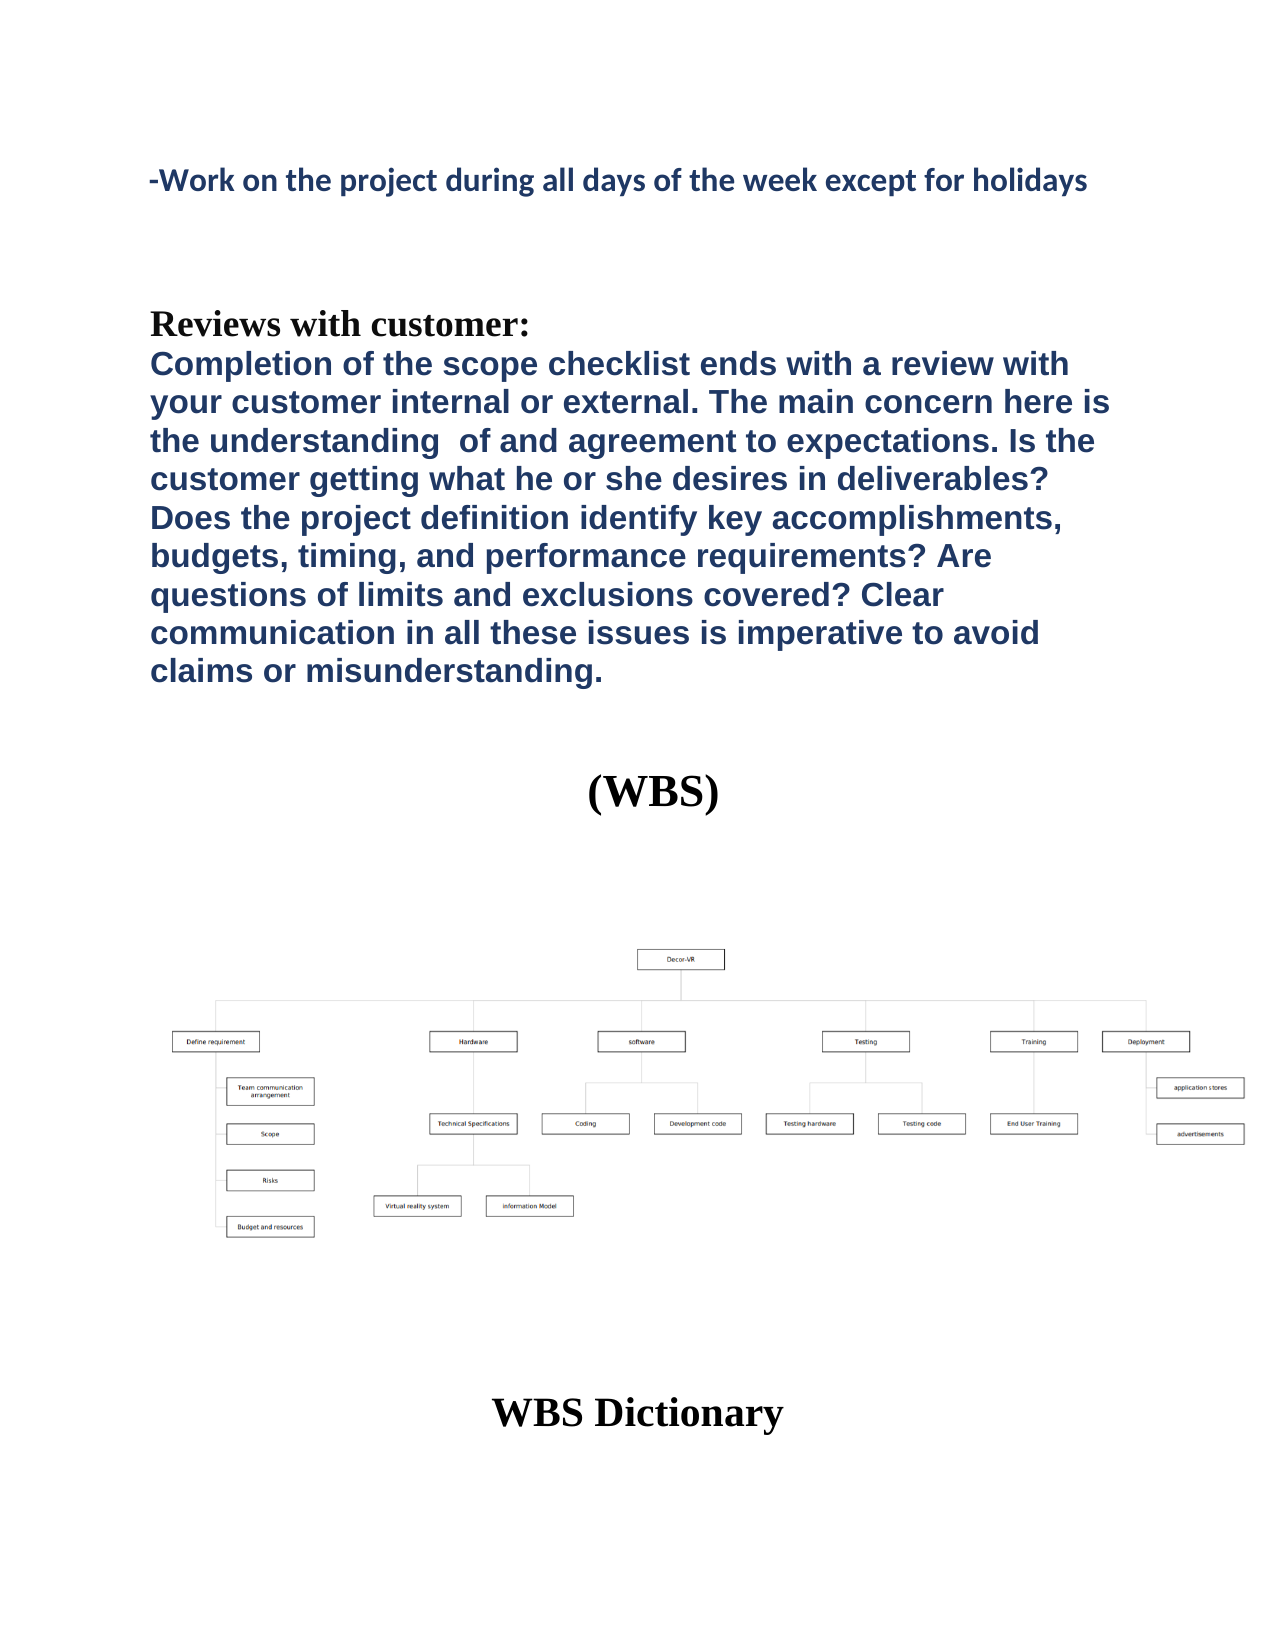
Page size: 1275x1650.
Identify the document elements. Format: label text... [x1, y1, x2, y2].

text -Work on the project during all days of the week except for holidays [148, 159, 1125, 200]
text Reviews with customer: [150, 301, 1125, 344]
text WBS Dictionary [150, 1387, 1125, 1435]
text (WBS) [553, 763, 1125, 816]
text Completion of the scope checklist ends with a review with [150, 344, 1125, 382]
text your customer internal or external. The main concern here is the understanding of and agreement to expectations. Is the customer getting what he or she desires in deliverables? Does the project definition identify key accomplishments, budgets, timing, and performance requirements? Are questions of limits and exclusions covered? Clear communication in all these issues is imperative to avoid claims or misunderstanding. [150, 382, 1125, 690]
picture [149, 874, 1254, 1295]
